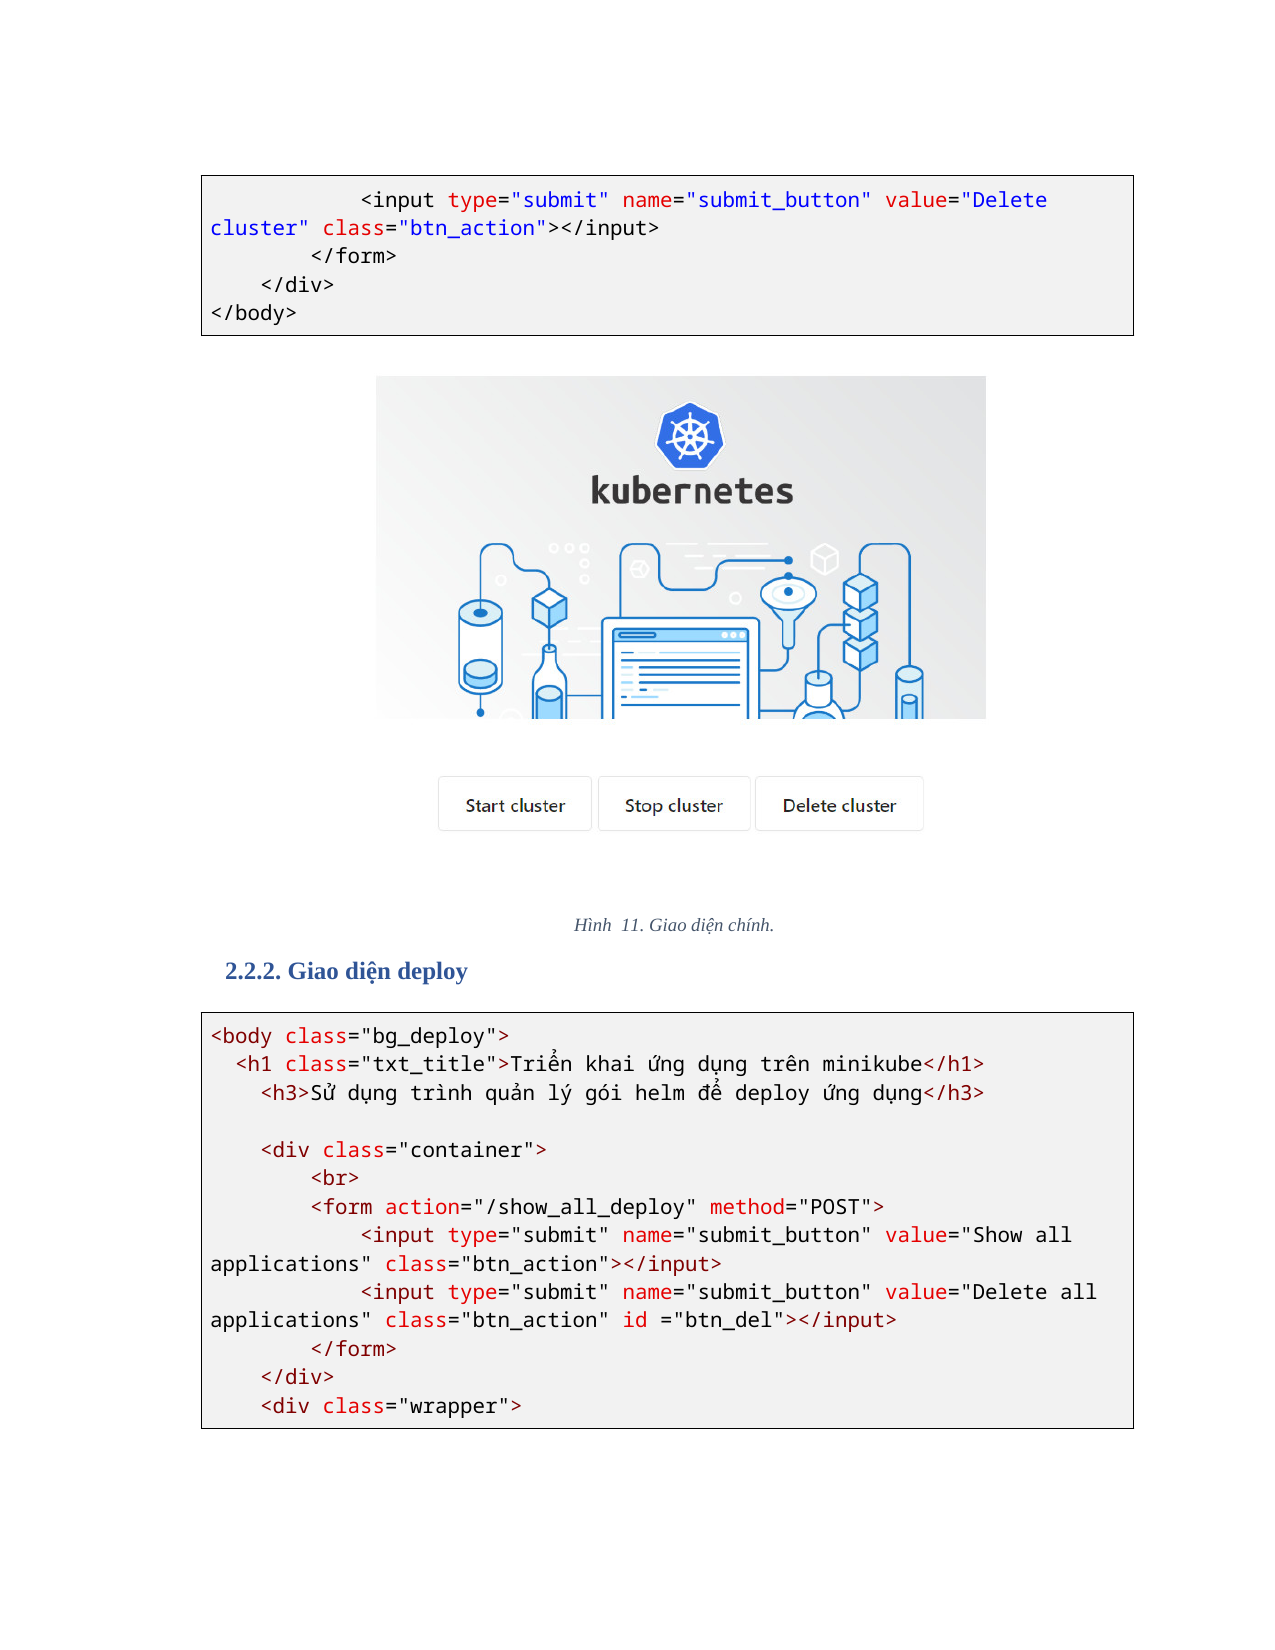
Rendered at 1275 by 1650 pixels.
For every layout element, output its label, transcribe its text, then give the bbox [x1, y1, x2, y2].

text <div class="container"> [202, 1126, 1133, 1154]
text <form action="/show_all_deploy" method="POST"> [202, 1182, 1133, 1211]
text <body class="bg_deploy"> [202, 1013, 1133, 1040]
text <div class="wrapper"> [202, 1381, 1133, 1428]
subtitle Giao diện deploy [225, 956, 1125, 985]
text <input type="submit" name="submit_button" value="Delete cluster" class="btn_action"></input> [202, 176, 1133, 232]
text <h1 class="txt_title">Triển khai ứng dụng trên minikube</h1> [202, 1040, 1133, 1069]
text <input type="submit" name="submit_button" value="Delete all applications" class="btn_action" id ="btn_del"></input> [202, 1268, 1133, 1324]
text </div> [202, 1353, 1133, 1381]
text </form> [202, 1324, 1133, 1353]
text </div> [202, 261, 1133, 289]
picture [308, 336, 1042, 892]
text <h3>Sử dụng trình quản lý gói helm để deploy ứng dụng</h3> [202, 1069, 1133, 1097]
text </form> [202, 232, 1133, 261]
text <input type="submit" name="submit_button" value="Show all applications" class="btn_action"></input> [202, 1211, 1133, 1268]
text <br> [202, 1154, 1133, 1182]
text </body> [202, 289, 1133, 335]
